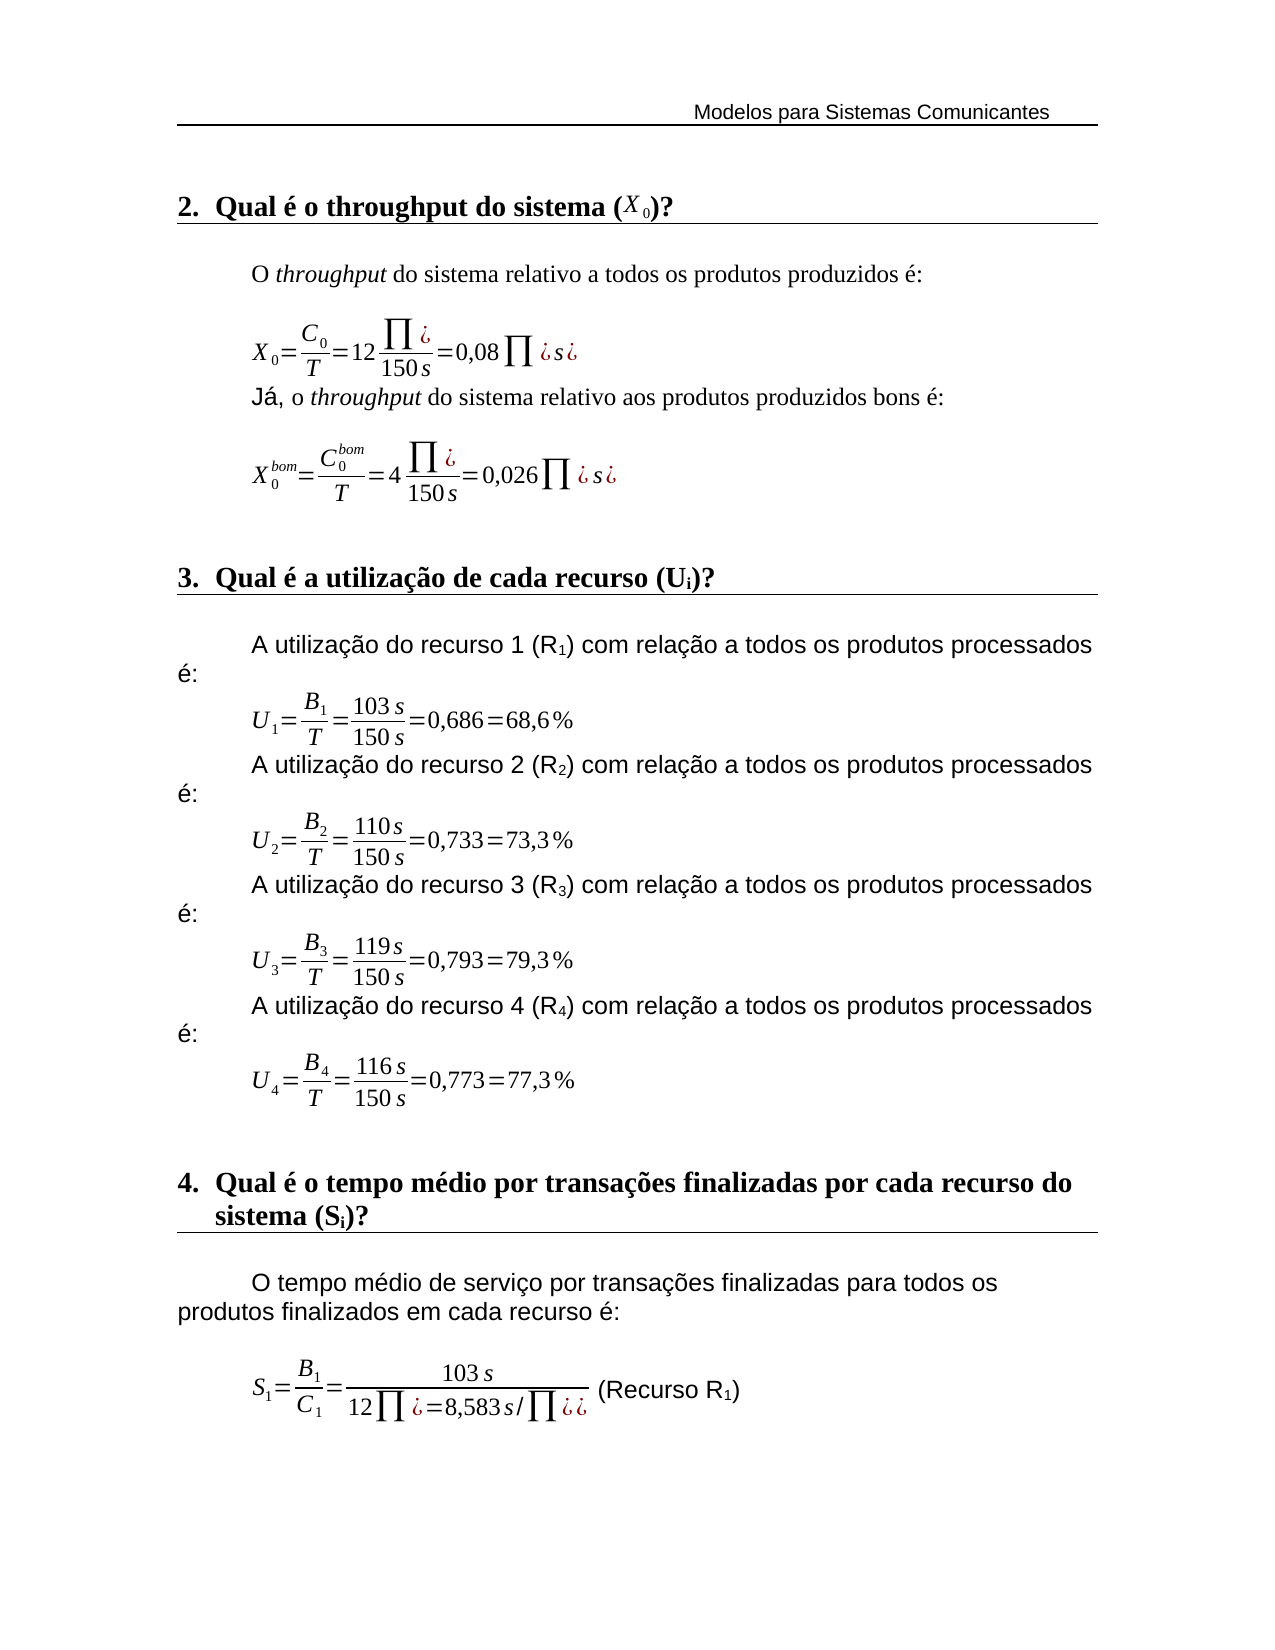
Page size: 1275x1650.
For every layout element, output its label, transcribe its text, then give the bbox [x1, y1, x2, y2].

text A utilização do recurso 2 (R2) com relação a todos os produtos processados é: [177, 750, 1098, 808]
text A utilização do recurso 4 (R4) com relação a todos os produtos processados é: [177, 991, 1098, 1048]
subtitle Qual é a utilização de cada recurso (Ui)? [177, 560, 1098, 594]
text Já, o throughput do sistema relativo aos produtos produzidos bons é: [177, 382, 1098, 411]
subtitle Qual é o tempo médio por transações finalizadas por cada recurso do sistema (Si)? [177, 1165, 1098, 1232]
text O throughput do sistema relativo a todos os produtos produzidos é: [177, 259, 1098, 288]
text (Recurso R1) [177, 1354, 1098, 1424]
text O tempo médio de serviço por transações finalizadas para todos os produtos finalizados em cada recurso é: [177, 1268, 1098, 1326]
subtitle Qual é o throughput do sistema ()? [177, 189, 1098, 223]
text A utilização do recurso 1 (R1) com relação a todos os produtos processados é: [177, 630, 1098, 688]
text A utilização do recurso 3 (R3) com relação a todos os produtos processados é: [177, 871, 1098, 928]
